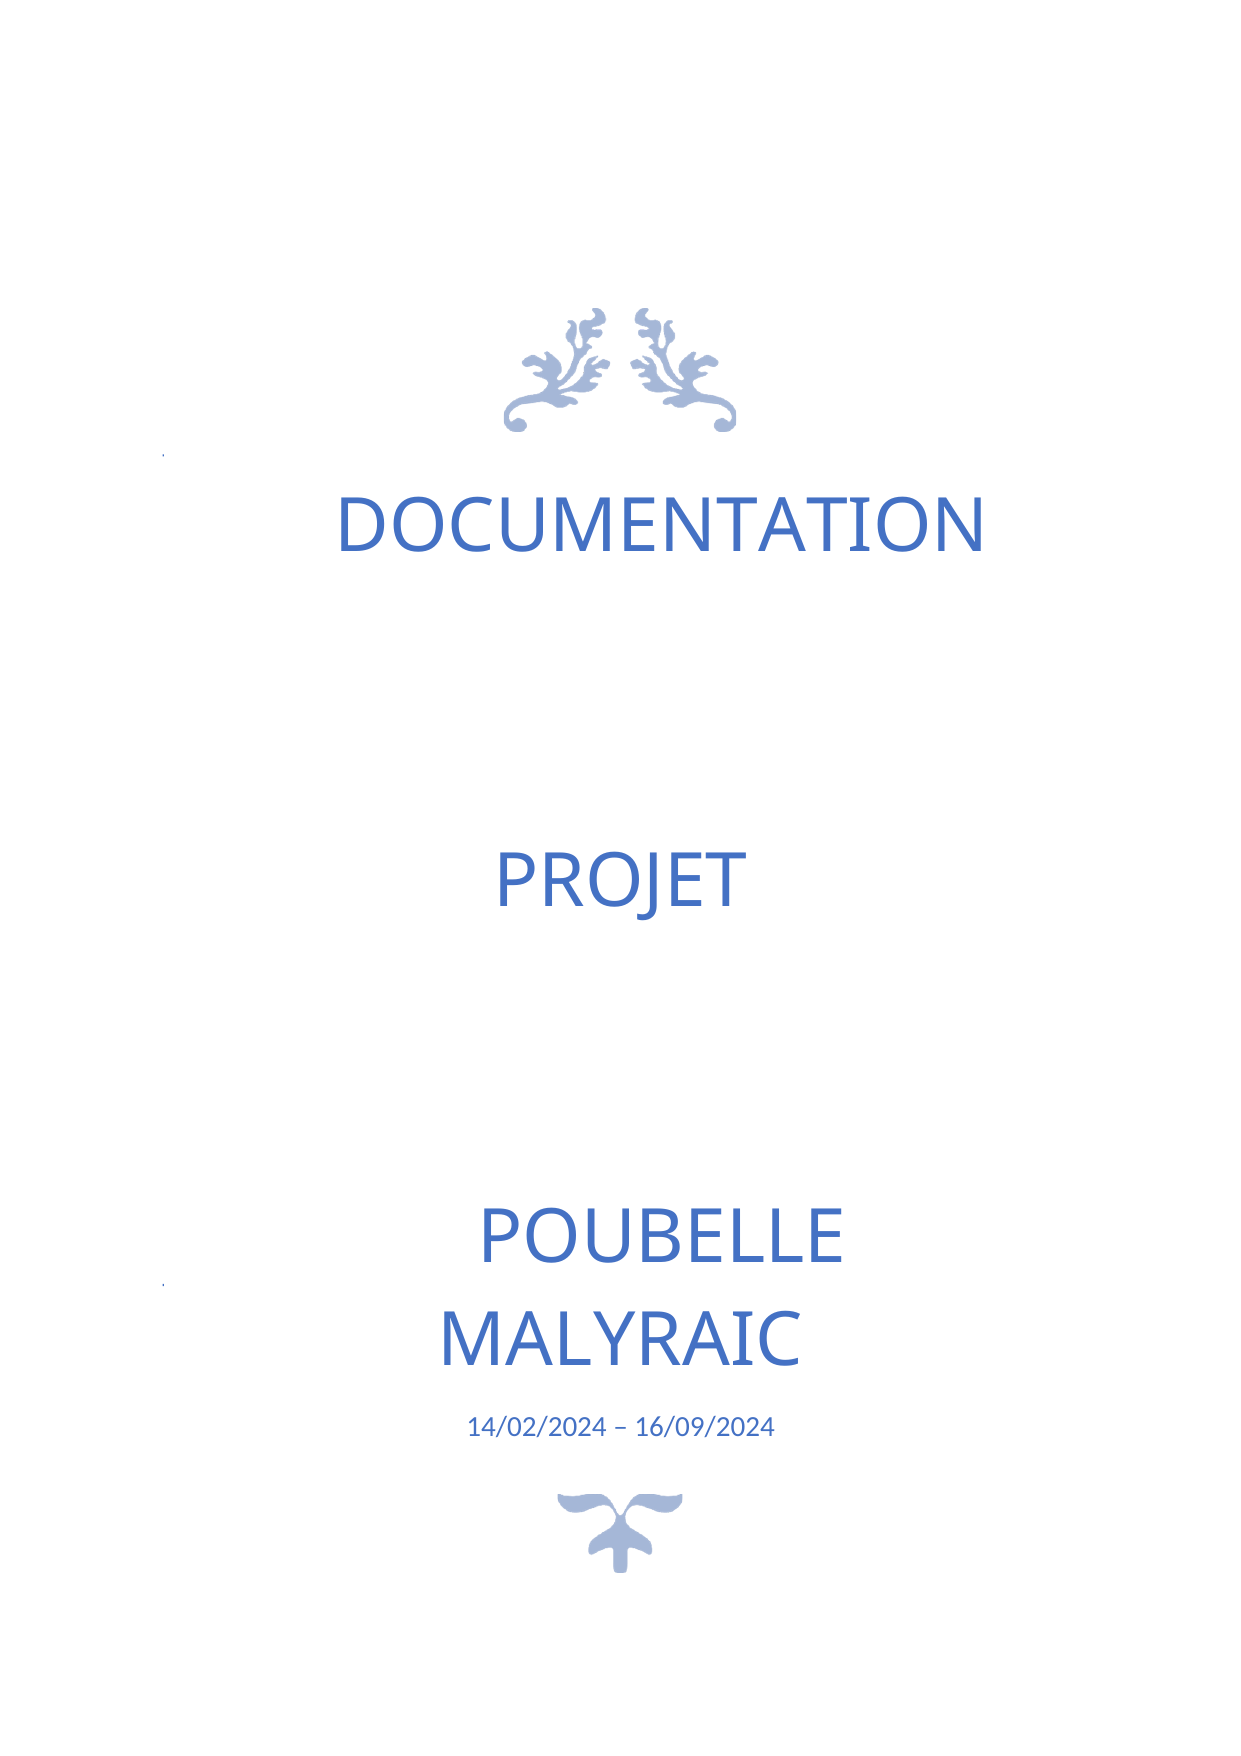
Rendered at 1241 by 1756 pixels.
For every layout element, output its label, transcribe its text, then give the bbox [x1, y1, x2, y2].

picture [557, 1494, 683, 1573]
picture [503, 308, 737, 432]
title POUBELLE MALYRAIC [218, 1182, 1023, 1387]
text 14/02/2024 – 16/09/2024 [218, 1408, 1023, 1444]
title DOCUMENTATION PROJET [218, 471, 1022, 928]
